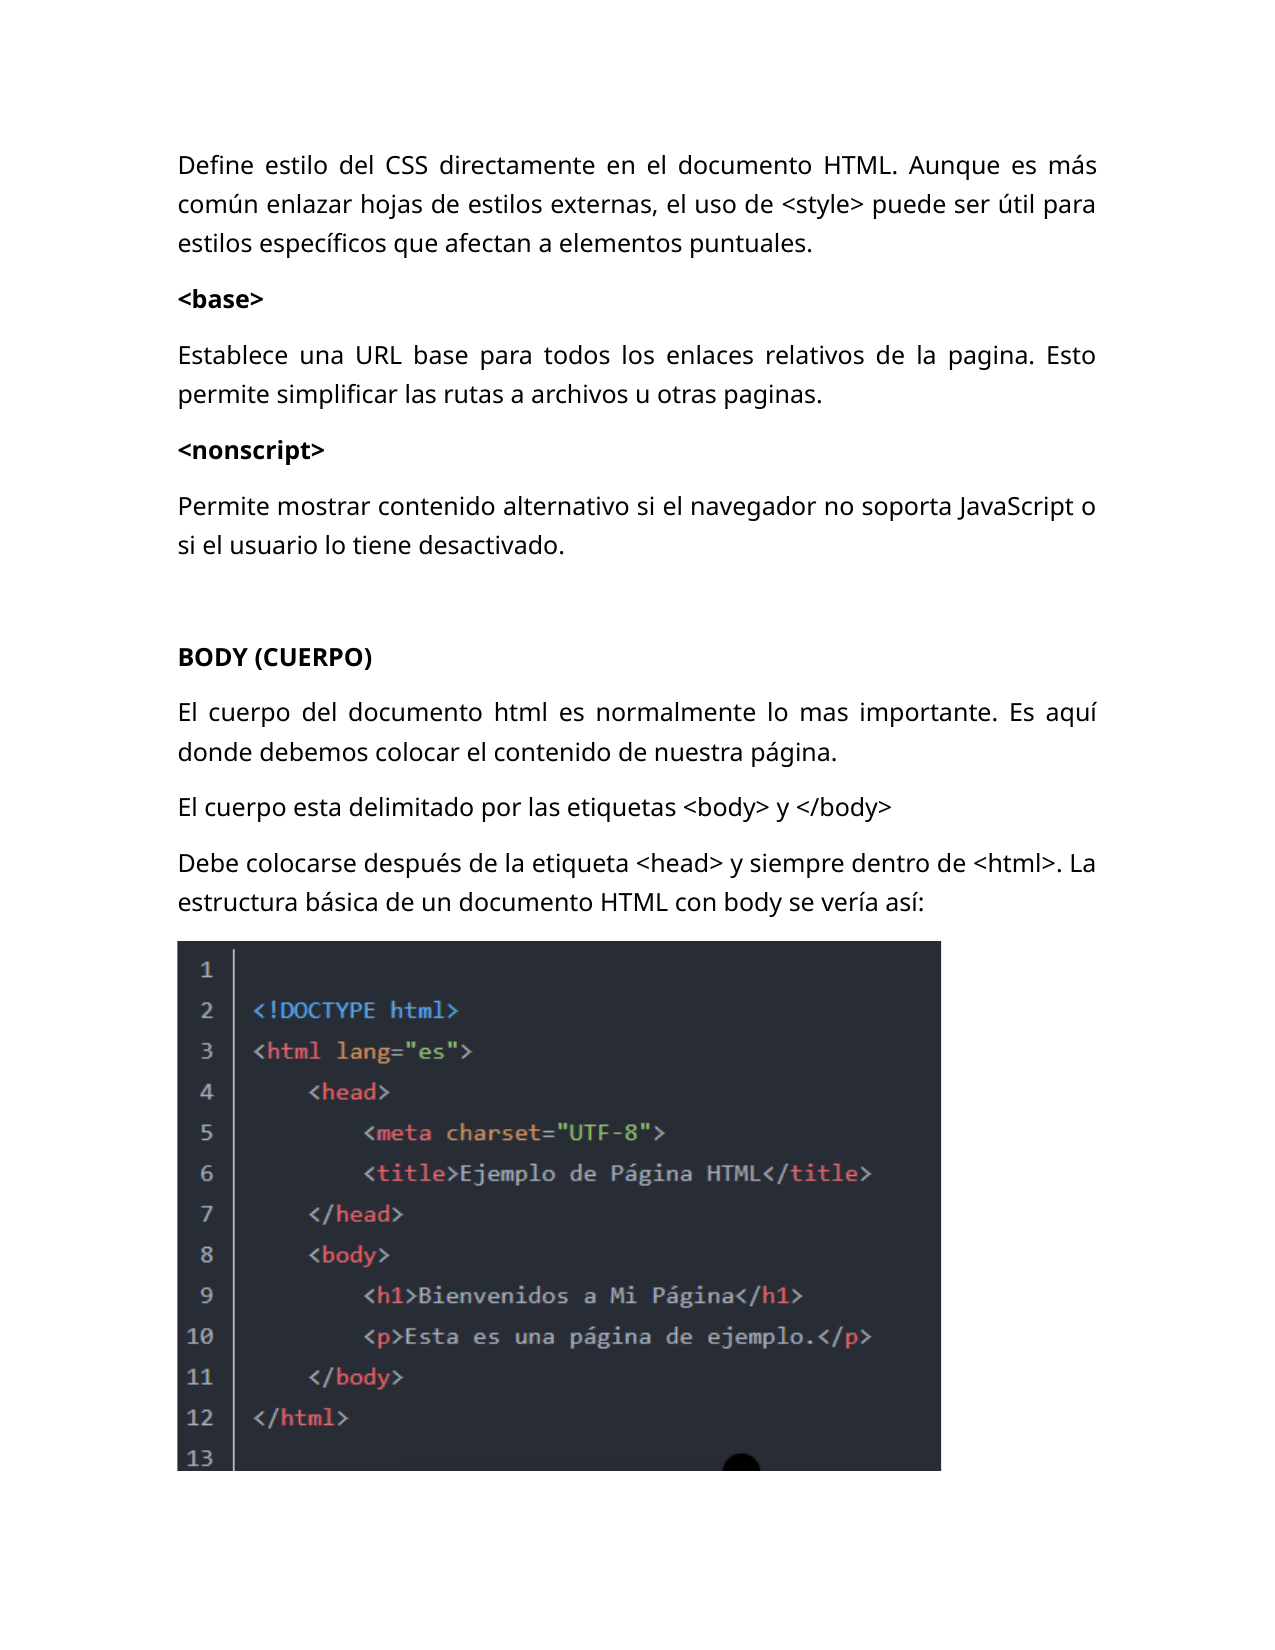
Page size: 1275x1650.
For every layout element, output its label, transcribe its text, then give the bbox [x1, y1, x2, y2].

text El cuerpo esta delimitado por las etiquetas <body> y </body> [177, 790, 1098, 824]
text BODY (CUERPO) [177, 639, 1098, 673]
text <nonscript> [177, 433, 1098, 467]
text <base> [177, 282, 1098, 316]
text El cuerpo del documento html es normalmente lo mas importante. Es aquí donde debemos colocar el contenido de nuestra página. [177, 695, 1098, 768]
text Debe colocarse después de la etiqueta <head> y siempre dentro de <html>. La estructura básica de un documento HTML con body se vería así: [177, 846, 1098, 919]
picture [177, 941, 942, 1471]
text Permite mostrar contenido alternativo si el navegador no soporta JavaScript o si el usuario lo tiene desactivado. [177, 488, 1098, 562]
text Define estilo del CSS directamente en el documento HTML. Aunque es más común enlazar hojas de estilos externas, el uso de <style> puede ser útil para estilos específicos que afectan a elementos puntuales. [177, 148, 1098, 260]
text Establece una URL base para todos los enlaces relativos de la pagina. Esto permite simplificar las rutas a archivos u otras paginas. [177, 338, 1098, 411]
